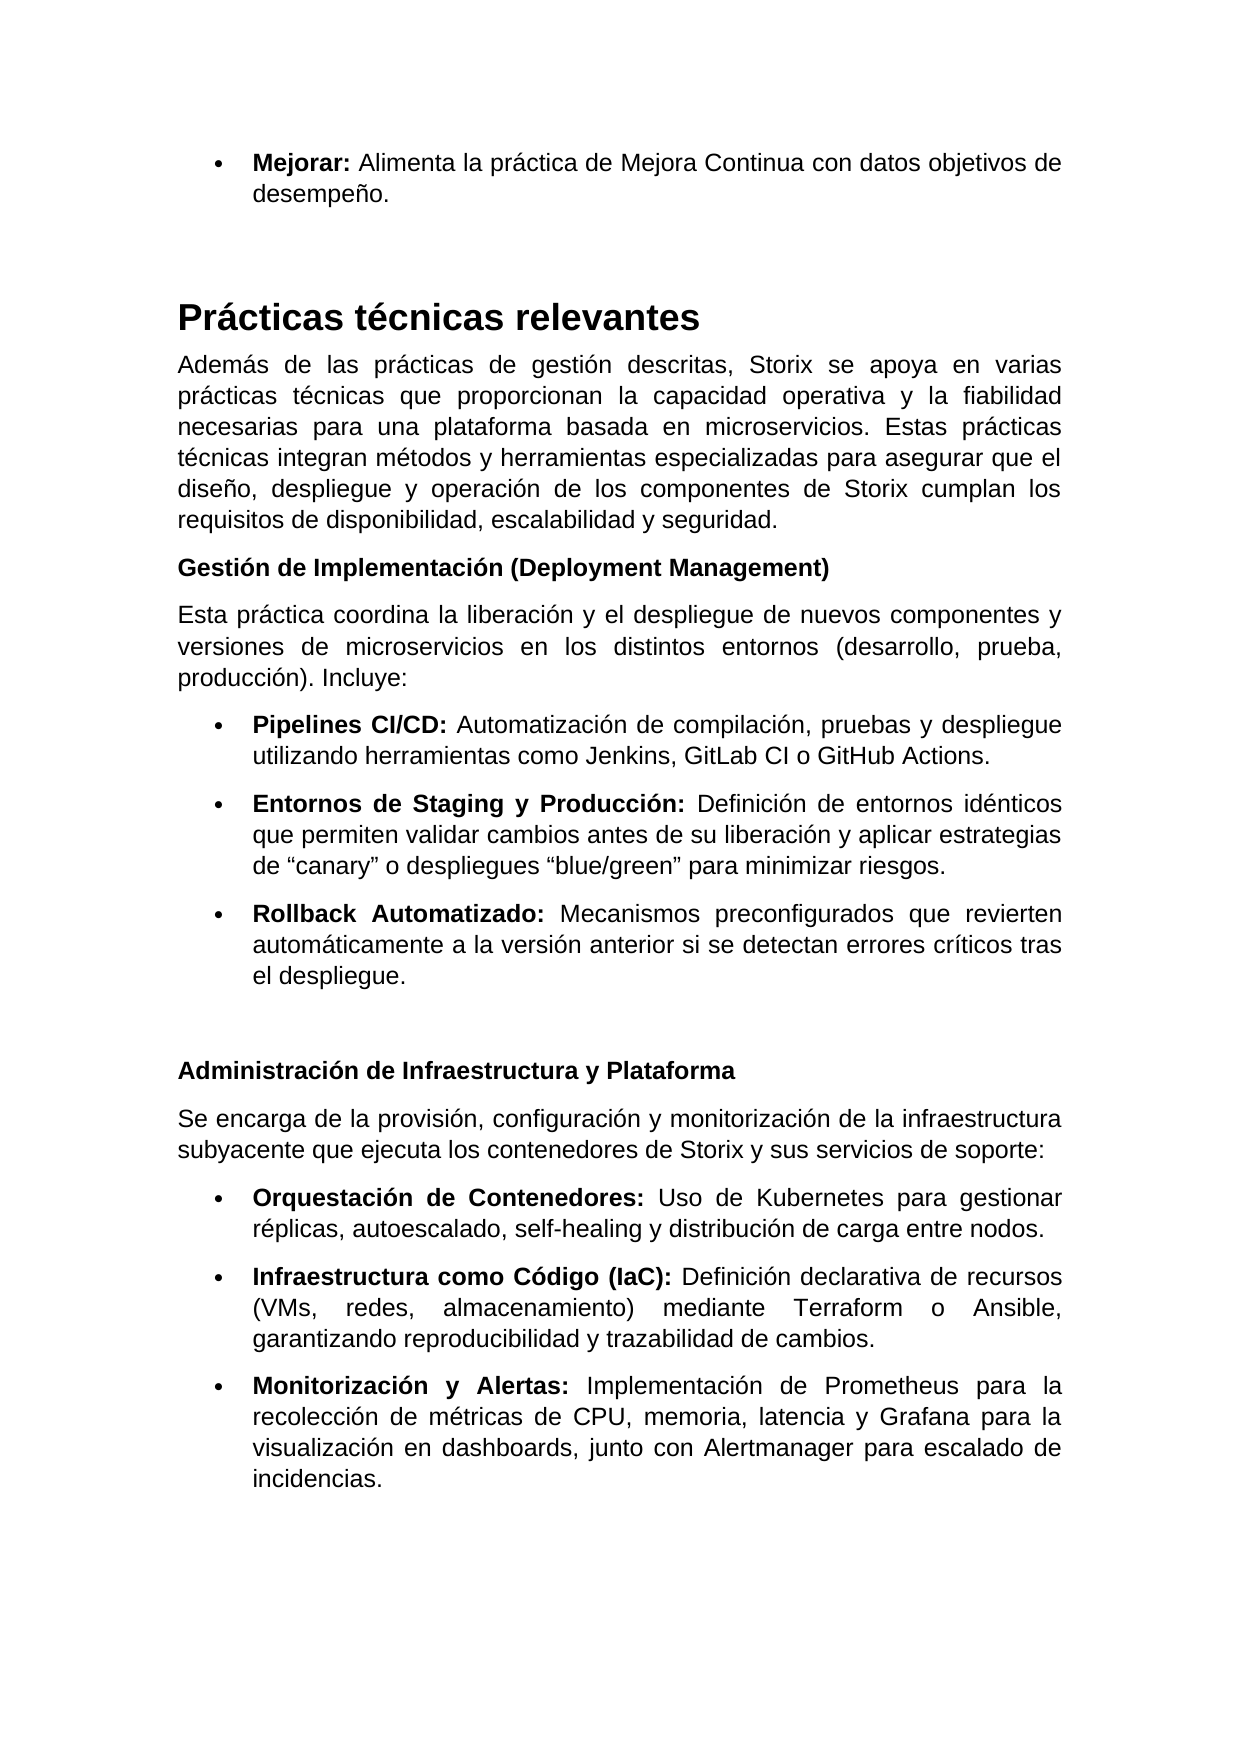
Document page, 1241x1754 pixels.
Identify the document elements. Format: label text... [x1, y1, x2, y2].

subtitle Prácticas técnicas relevantes [177, 295, 1063, 338]
text Además de las prácticas de gestión descritas, Storix se apoya en varias prácticas técnicas que proporcionan la capacidad operativa y la fiabilidad necesarias para una plataforma basada en microservicios. Estas prácticas técnicas integran métodos y herramientas especializadas para asegurar que el diseño, despliegue y operación de los componentes de Storix cumplan los requisitos de disponibilidad, escalabilidad y seguridad. [177, 350, 1063, 534]
list Rollback Automatizado: Mecanismos preconfigurados que revierten automáticamente a la versión anterior si se detectan errores críticos tras el despliegue. [215, 899, 1063, 989]
text Administración de Infraestructura y Plataforma [177, 1056, 1063, 1085]
list Pipelines CI/CD: Automatización de compilación, pruebas y despliegue utilizando herramientas como Jenkins, GitLab CI o GitHub Actions. [215, 710, 1063, 770]
text Gestión de Implementación (Deployment Management) [177, 553, 1063, 581]
list Infraestructura como Código (IaC): Definición declarativa de recursos (VMs, redes, almacenamiento) mediante Terraform o Ansible, garantizando reproducibilidad y trazabilidad de cambios. [215, 1261, 1063, 1352]
list Mejorar: Alimenta la práctica de Mejora Continua con datos objetivos de desempeño. [215, 148, 1063, 207]
text Se encarga de la provisión, configuración y monitorización de la infraestructura subyacente que ejecuta los contenedores de Storix y sus servicios de soporte: [177, 1104, 1063, 1164]
list Orquestación de Contenedores: Uso de Kubernetes para gestionar réplicas, autoescalado, self-healing y distribución de carga entre nodos. [215, 1183, 1063, 1242]
list Monitorización y Alertas: Implementación de Prometheus para la recolección de métricas de CPU, memoria, latencia y Grafana para la visualización en dashboards, junto con Alertmanager para escalado de incidencias. [215, 1371, 1063, 1493]
list Entornos de Staging y Producción: Definición de entornos idénticos que permiten validar cambios antes de su liberación y aplicar estrategias de “canary” o despliegues “blue/green” para minimizar riesgos. [215, 789, 1063, 880]
text Esta práctica coordina la liberación y el despliegue de nuevos componentes y versiones de microservicios en los distintos entornos (desarrollo, prueba, producción). Incluye: [177, 600, 1063, 691]
